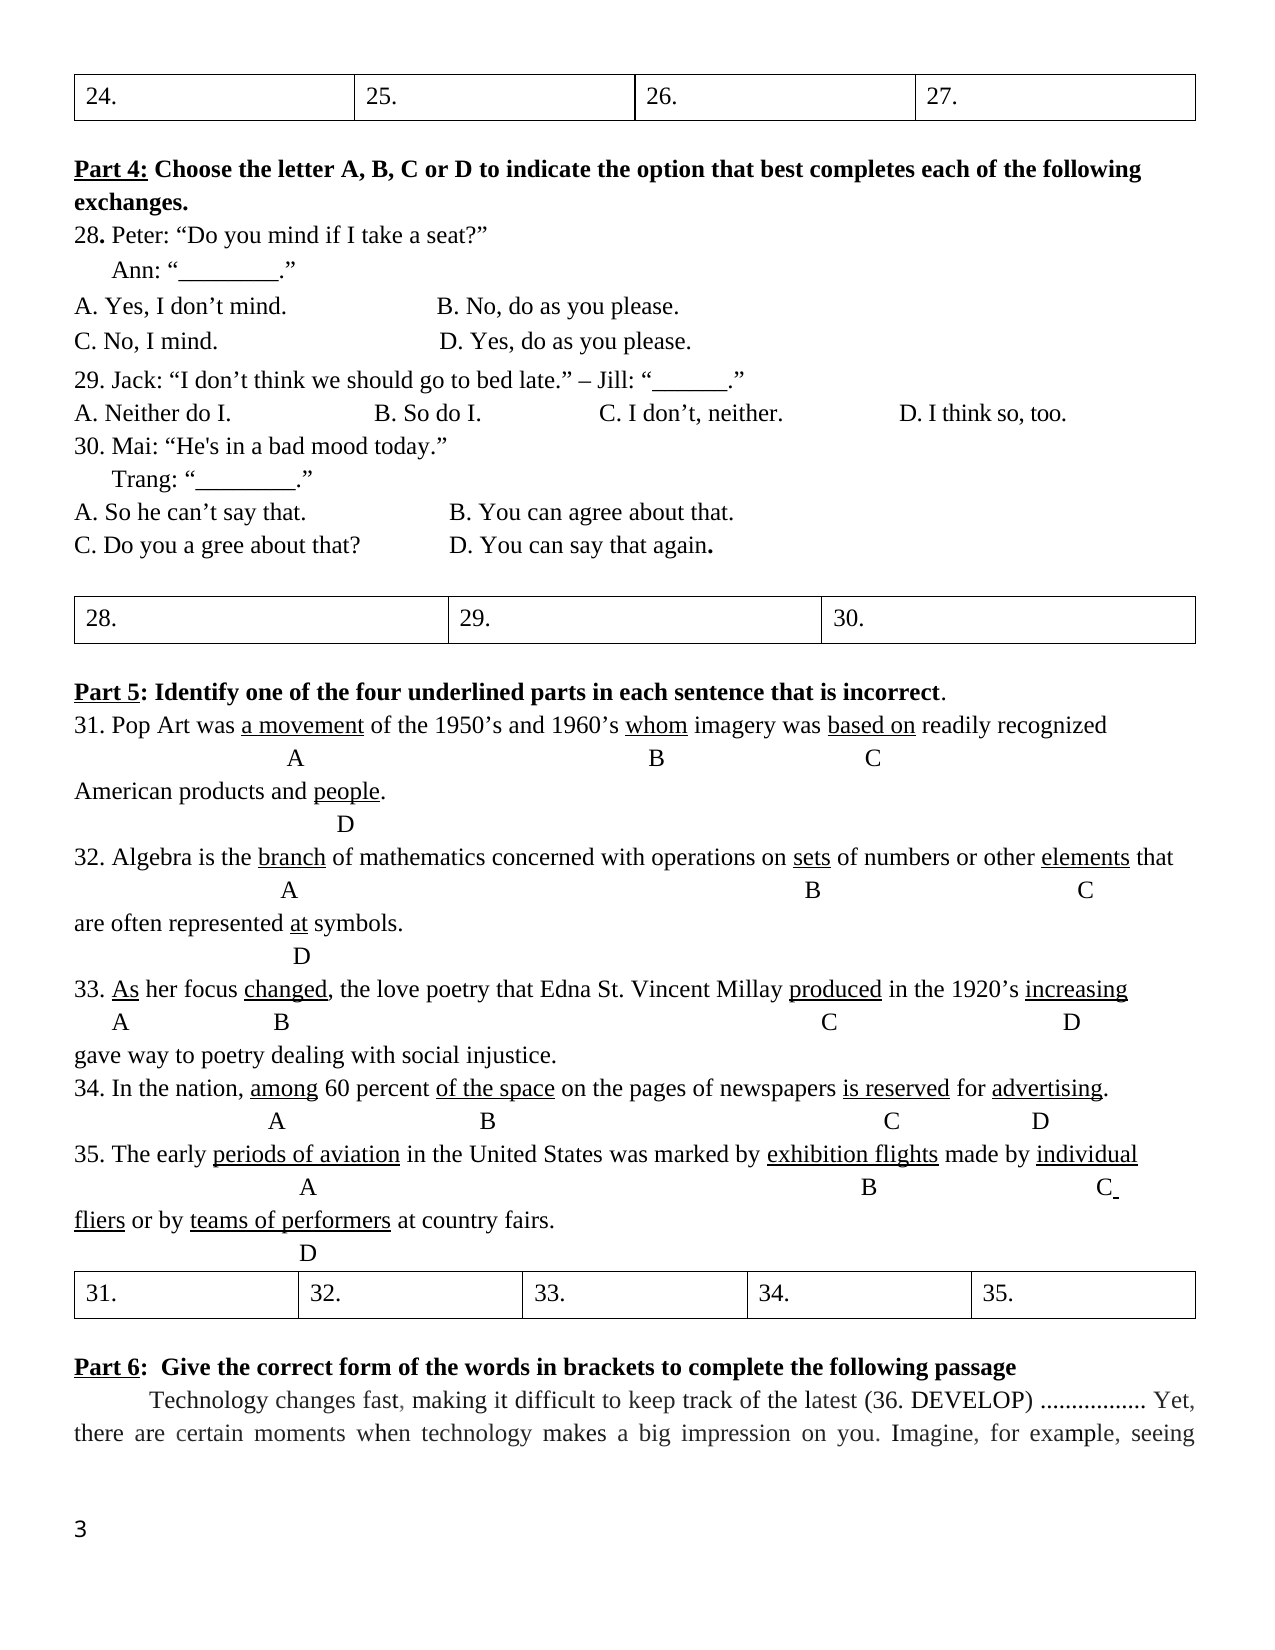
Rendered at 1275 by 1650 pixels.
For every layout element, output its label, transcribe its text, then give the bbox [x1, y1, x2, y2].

text A B C [74, 1172, 1196, 1201]
table_header [916, 75, 1195, 120]
list 30. Mai: “He's in a bad mood today.” [74, 431, 1211, 460]
list 29. Jack: “I don’t think we should go to bed late.” – Jill: “______.” [74, 365, 1196, 394]
table_header [523, 1272, 747, 1318]
text D [74, 809, 1196, 838]
table_header [75, 1272, 298, 1318]
text A. Yes, I don’t mind. B. No, do as you please. [74, 291, 1196, 319]
text gave way to poetry dealing with social injustice. [74, 1040, 1196, 1069]
text D [74, 1238, 1196, 1267]
text Ann: “________.” [74, 256, 1196, 284]
text are often represented at symbols. [74, 908, 1196, 937]
table_header [822, 597, 1195, 643]
text Part 5: Identify one of the four underlined parts in each sentence that is incorrect. [74, 677, 1196, 706]
text 35. The early periods of aviation in the United States was marked by exhibition flights made by individual [74, 1139, 1196, 1168]
text 31. Pop Art was a movement of the 1950’s and 1960’s whom imagery was based on readily recognized [74, 710, 1196, 739]
table_header [75, 75, 354, 120]
text American products and people. [74, 776, 1196, 805]
text 28. Peter: “Do you mind if I take a seat?” [74, 221, 1196, 249]
table_header [299, 1272, 522, 1318]
text 33. As her focus changed, the love poetry that Edna St. Vincent Millay produced in the 1920’s increasing [74, 974, 1196, 1003]
text Part 6: Give the correct form of the words in brackets to complete the following passage [74, 1352, 1196, 1381]
text 32. Algebra is the branch of mathematics concerned with operations on sets of numbers or other elements that [74, 842, 1196, 871]
text A B C D [74, 1007, 1196, 1036]
list Trang: “________.” [74, 464, 1211, 493]
table_header [449, 597, 821, 643]
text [74, 1385, 1196, 1447]
table_header [972, 1272, 1195, 1318]
list A B C D [74, 1106, 1211, 1135]
text Part 4: Choose the letter A, B, C or D to indicate the option that best completes each of the following exchanges. [74, 154, 1196, 216]
table_header [748, 1272, 971, 1318]
text A. So he can’t say that. B. You can agree about that. [74, 497, 1196, 526]
table_header [355, 75, 634, 120]
table_header [636, 75, 915, 120]
text 34. In the nation, among 60 percent of the space on the pages of newspapers is reserved for advertising. [74, 1073, 1196, 1102]
text A B C [74, 875, 1196, 904]
table_header [75, 597, 448, 643]
text C. Do you a gree about that? D. You can say that again. [74, 530, 1196, 559]
text C. No, I mind. D. Yes, do as you please. [74, 326, 1196, 354]
list A. Neither do I. B. So do I. C. I don’t, neither. D. I think so, too. [74, 398, 1211, 427]
text A B C [74, 743, 1196, 772]
text fliers or by teams of performers at country fairs. [74, 1205, 1196, 1234]
list D [74, 941, 1211, 970]
